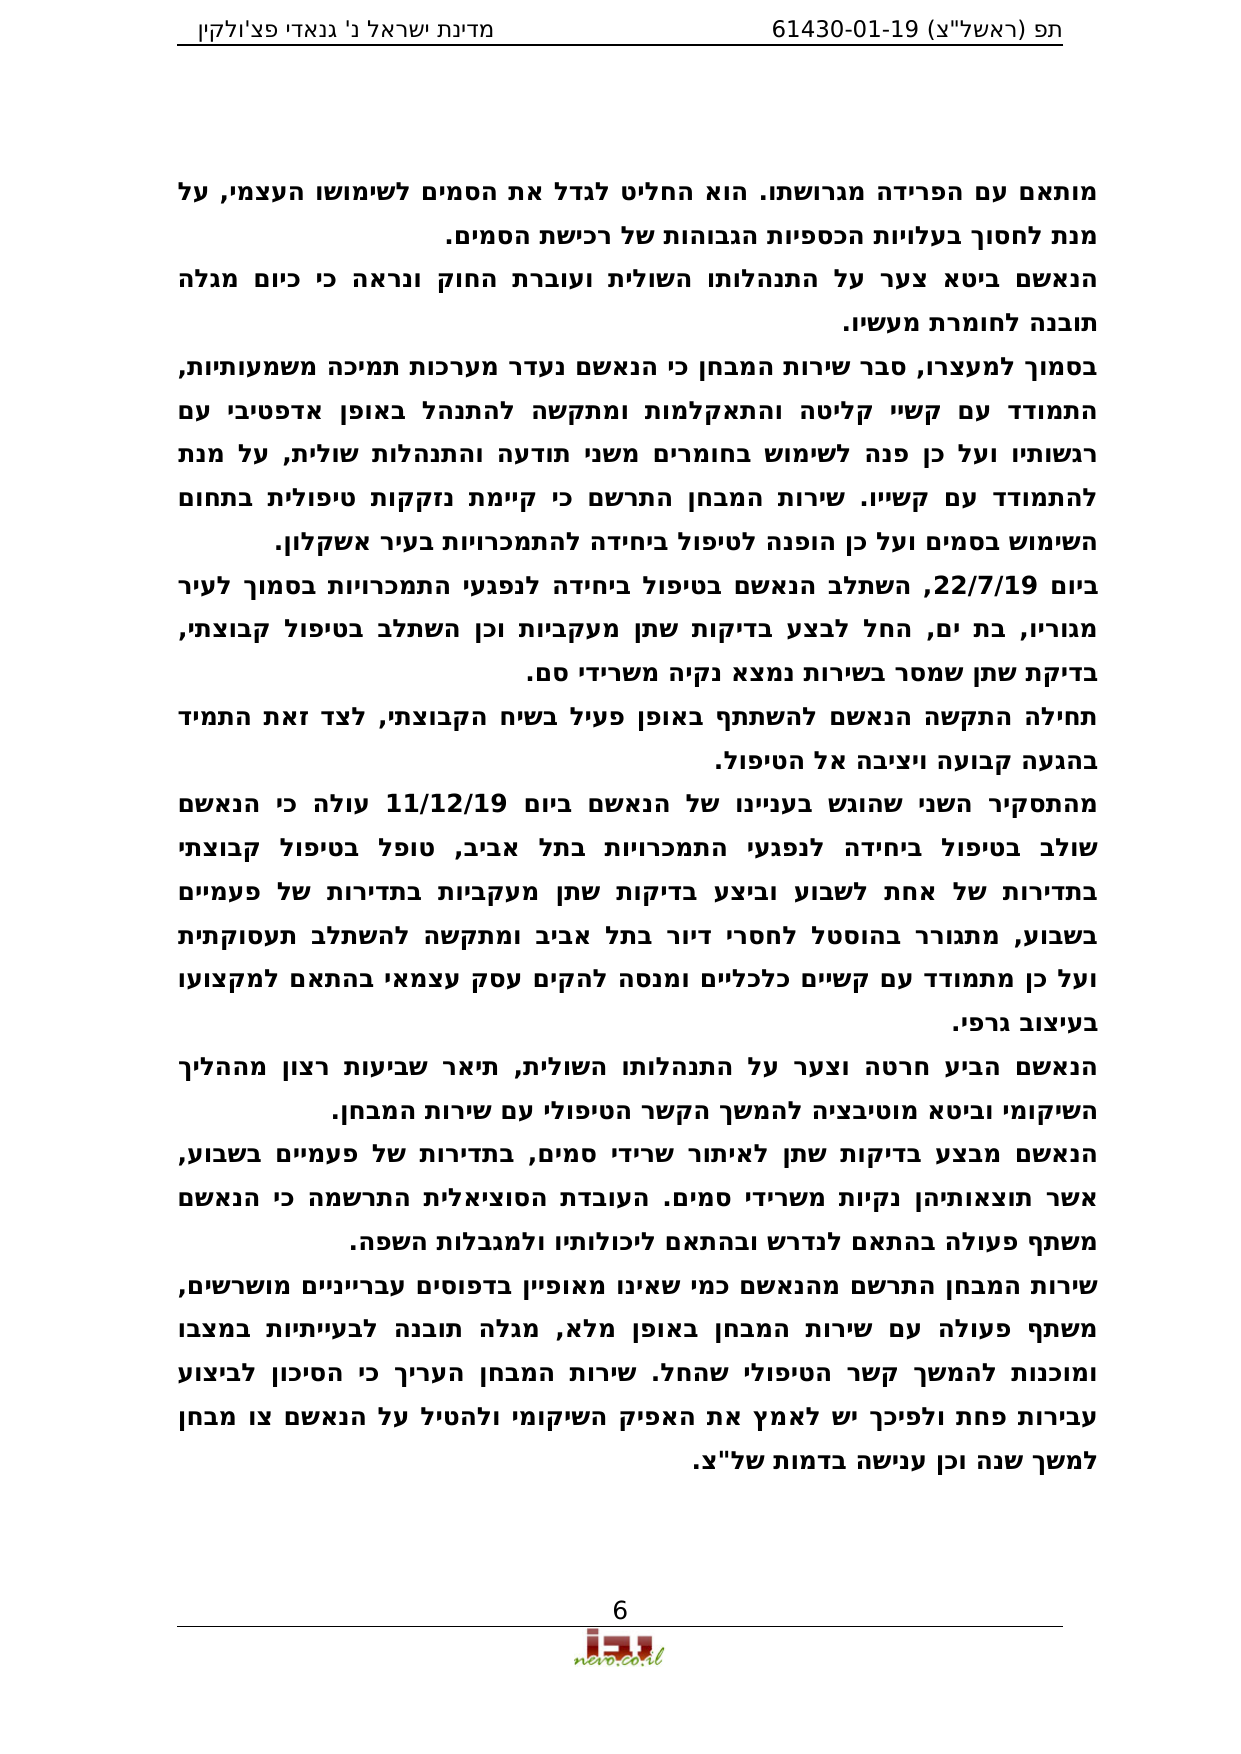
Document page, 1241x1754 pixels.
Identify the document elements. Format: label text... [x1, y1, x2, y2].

text הנאשם ביטא צער על התנהלותו השולית ועוברת החוק ונראה כי כיום מגלה תובנה לחומרת מעשיו. [177, 265, 1098, 338]
text בסמוך למעצרו, סבר שירות המבחן כי הנאשם נעדר מערכות תמיכה משמעותיות, התמודד עם קשיי קליטה והתאקלמות ומתקשה להתנהל באופן אדפטיבי עם רגשותיו ועל כן פנה לשימוש בחומרים משני תודעה והתנהלות שולית, על מנת להתמודד עם קשייו. שירות המבחן התרשם כי קיימת נזקקות טיפולית בתחום השימוש בסמים ועל כן הופנה לטיפול ביחידה להתמכרויות בעיר אשקלון. [177, 352, 1098, 556]
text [177, 177, 1098, 250]
text הנאשם מבצע בדיקות שתן לאיתור שרידי סמים, בתדירות של פעמיים בשבוע, אשר תוצאותיהן נקיות משרידי סמים. העובדת הסוציאלית התרשמה כי הנאשם משתף פעולה בהתאם לנדרש ובהתאם ליכולותיו ולמגבלות השפה. [177, 1140, 1098, 1256]
text ביום 22/7/19, השתלב הנאשם בטיפול ביחידה לנפגעי התמכרויות בסמוך לעיר מגוריו, בת ים, החל לבצע בדיקות שתן מעקביות וכן השתלב בטיפול קבוצתי, בדיקת שתן שמסר בשירות נמצא נקיה משרידי סם. [177, 571, 1098, 688]
text שירות המבחן התרשם מהנאשם כמי שאינו מאופיין בדפוסים עברייניים מושרשים, משתף פעולה עם שירות המבחן באופן מלא, מגלה תובנה לבעייתיות במצבו ומוכנות להמשך קשר הטיפולי שהחל. שירות המבחן העריך כי הסיכון לביצוע עבירות פחת ולפיכך יש לאמץ את האפיק השיקומי ולהטיל על הנאשם צו מבחן למשך שנה וכן ענישה בדמות של"צ. [177, 1271, 1098, 1475]
text הנאשם הביע חרטה וצער על התנהלותו השולית, תיאר שביעות רצון מההליך השיקומי וביטא מוטיבציה להמשך הקשר הטיפולי עם שירות המבחן. [177, 1052, 1098, 1125]
text מהתסקיר השני שהוגש בעניינו של הנאשם ביום 11/12/19 עולה כי הנאשם שולב בטיפול ביחידה לנפגעי התמכרויות בתל אביב, טופל בטיפול קבוצתי בתדירות של אחת לשבוע וביצע בדיקות שתן מעקביות בתדירות של פעמיים בשבוע, מתגורר בהוסטל לחסרי דיור בתל אביב ומתקשה להשתלב תעסוקתית ועל כן מתמודד עם קשיים כלכליים ומנסה להקים עסק עצמאי בהתאם למקצועו בעיצוב גרפי. [177, 790, 1098, 1038]
text תחילה התקשה הנאשם להשתתף באופן פעיל בשיח הקבוצתי, לצד זאת התמיד בהגעה קבועה ויציבה אל הטיפול. [177, 702, 1098, 775]
picture [574, 1628, 666, 1667]
